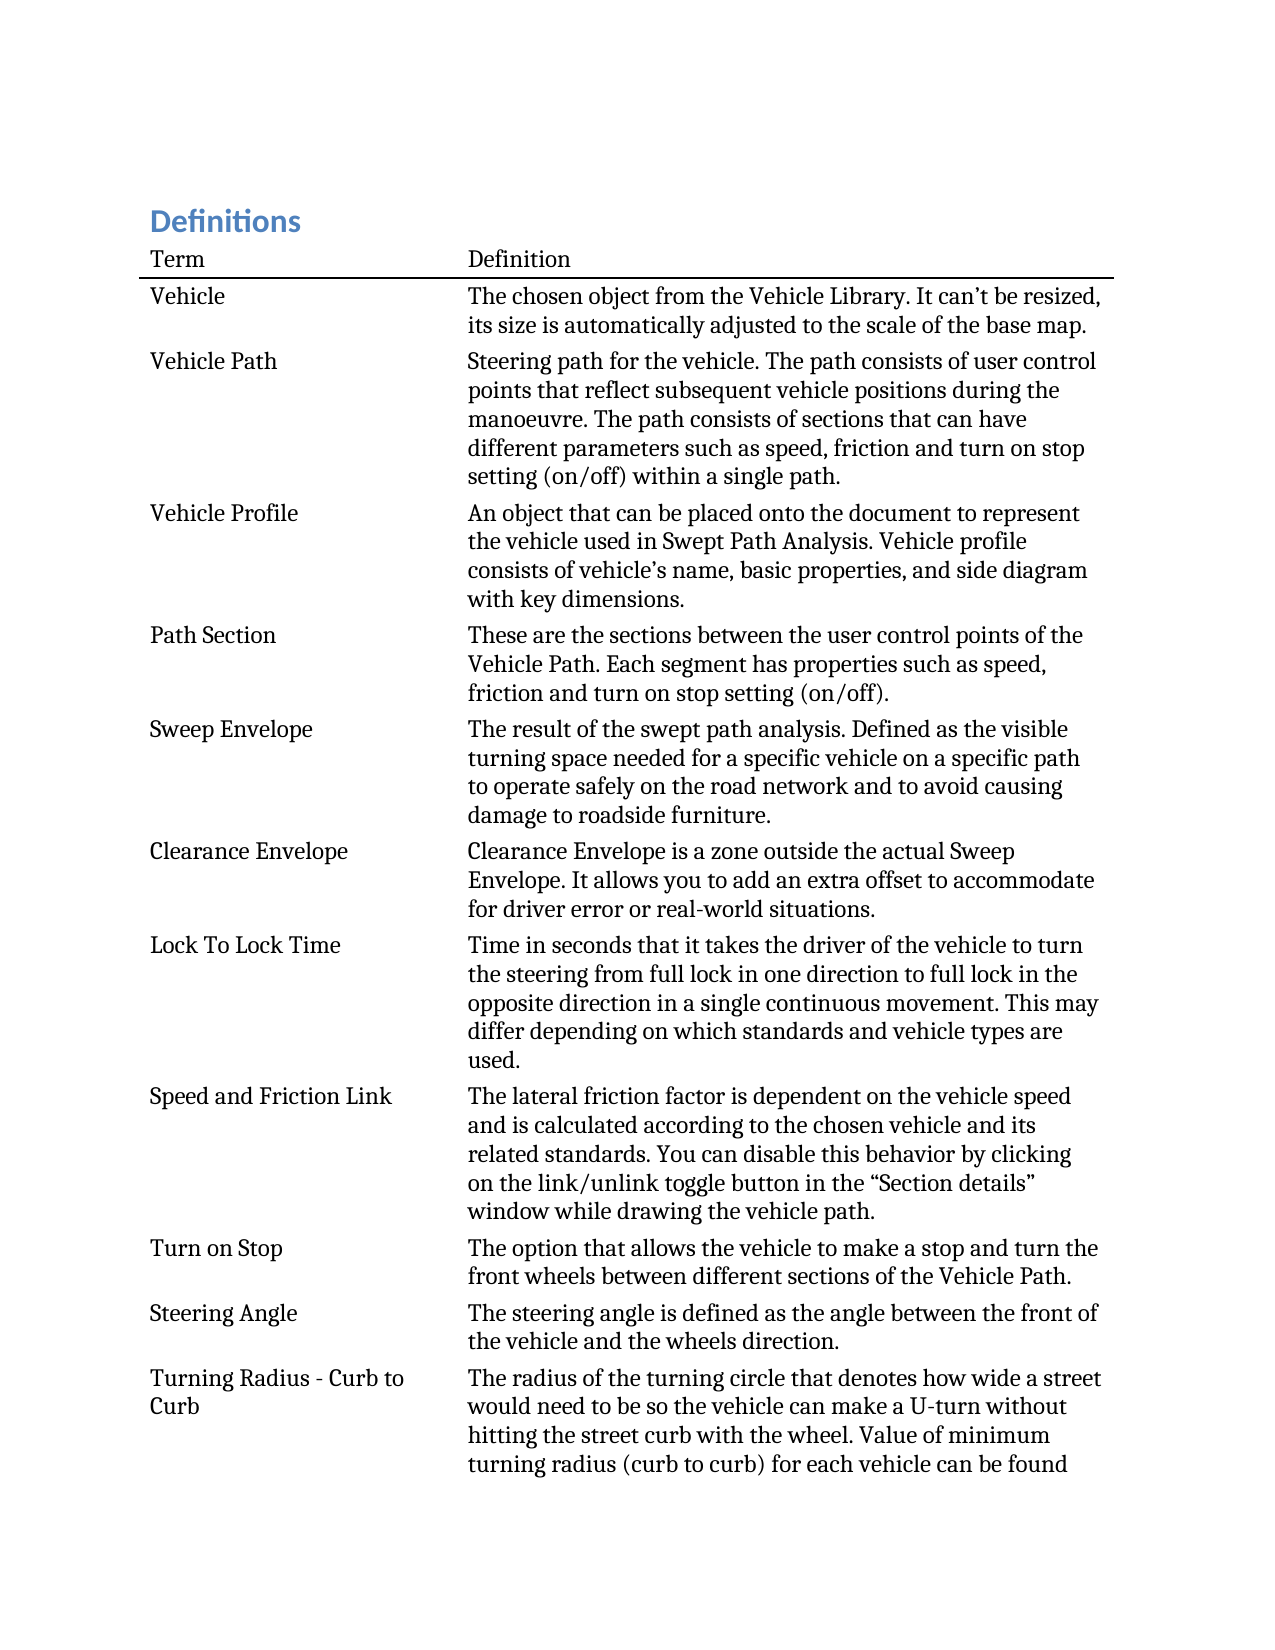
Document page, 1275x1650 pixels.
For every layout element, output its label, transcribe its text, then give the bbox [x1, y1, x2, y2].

table_cell Steering path for the vehicle. The path consists of user control points that reflect subsequent vehicle positions during the manoeuvre. The path consists of sections that can have different parameters such as speed, friction and turn on stop setting (on/off) within a single path. [456, 344, 1114, 495]
table_cell Clearance Envelope [139, 834, 456, 927]
table_cell Path Section [139, 617, 456, 711]
table_cell Clearance Envelope is a zone outside the actual Sweep Envelope. It allows you to add an extra offset to accommodate for driver error or real-world situations. [456, 834, 1114, 927]
table_cell Vehicle Path [139, 344, 456, 495]
table_header Definition [456, 241, 1114, 277]
table_cell Time in seconds that it takes the driver of the vehicle to turn the steering from full lock in one direction to full lock in the opposite direction in a single continuous movement. This may differ depending on which standards and vehicle types are used. [456, 927, 1114, 1078]
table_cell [456, 1360, 1114, 1478]
table_cell Turning Radius - Curb to Curb [139, 1360, 456, 1478]
table_cell Lock To Lock Time [139, 927, 456, 1078]
subtitle Definitions [150, 200, 1125, 241]
table_cell The result of the swept path analysis. Defined as the visible turning space needed for a specific vehicle on a specific path to operate safely on the road network and to avoid causing damage to roadside furniture. [456, 711, 1114, 833]
table_cell These are the sections between the user control points of the Vehicle Path. Each segment has properties such as speed, friction and turn on stop setting (on/off). [456, 617, 1114, 711]
table_cell Steering Angle [139, 1295, 456, 1360]
table_cell An object that can be placed onto the document to represent the vehicle used in Swept Path Analysis. Vehicle profile consists of vehicle’s name, basic properties, and side diagram with key dimensions. [456, 495, 1114, 617]
table_cell The lateral friction factor is dependent on the vehicle speed and is calculated according to the chosen vehicle and its related standards. You can disable this behavior by clicking on the link/unlink toggle button in the “Section details” window while drawing the vehicle path. [456, 1079, 1114, 1230]
table_header Term [139, 241, 456, 277]
table_cell Sweep Envelope [139, 711, 456, 833]
table_cell Speed and Friction Link [139, 1079, 456, 1230]
table_cell Vehicle [139, 279, 456, 343]
table_cell Turn on Stop [139, 1230, 456, 1295]
table_cell The option that allows the vehicle to make a stop and turn the front wheels between different sections of the Vehicle Path. [456, 1230, 1114, 1295]
table_cell Vehicle Profile [139, 495, 456, 617]
table_cell The chosen object from the Vehicle Library. It can’t be resized, its size is automatically adjusted to the scale of the base map. [456, 279, 1114, 343]
table_cell The steering angle is defined as the angle between the front of the vehicle and the wheels direction. [456, 1295, 1114, 1360]
